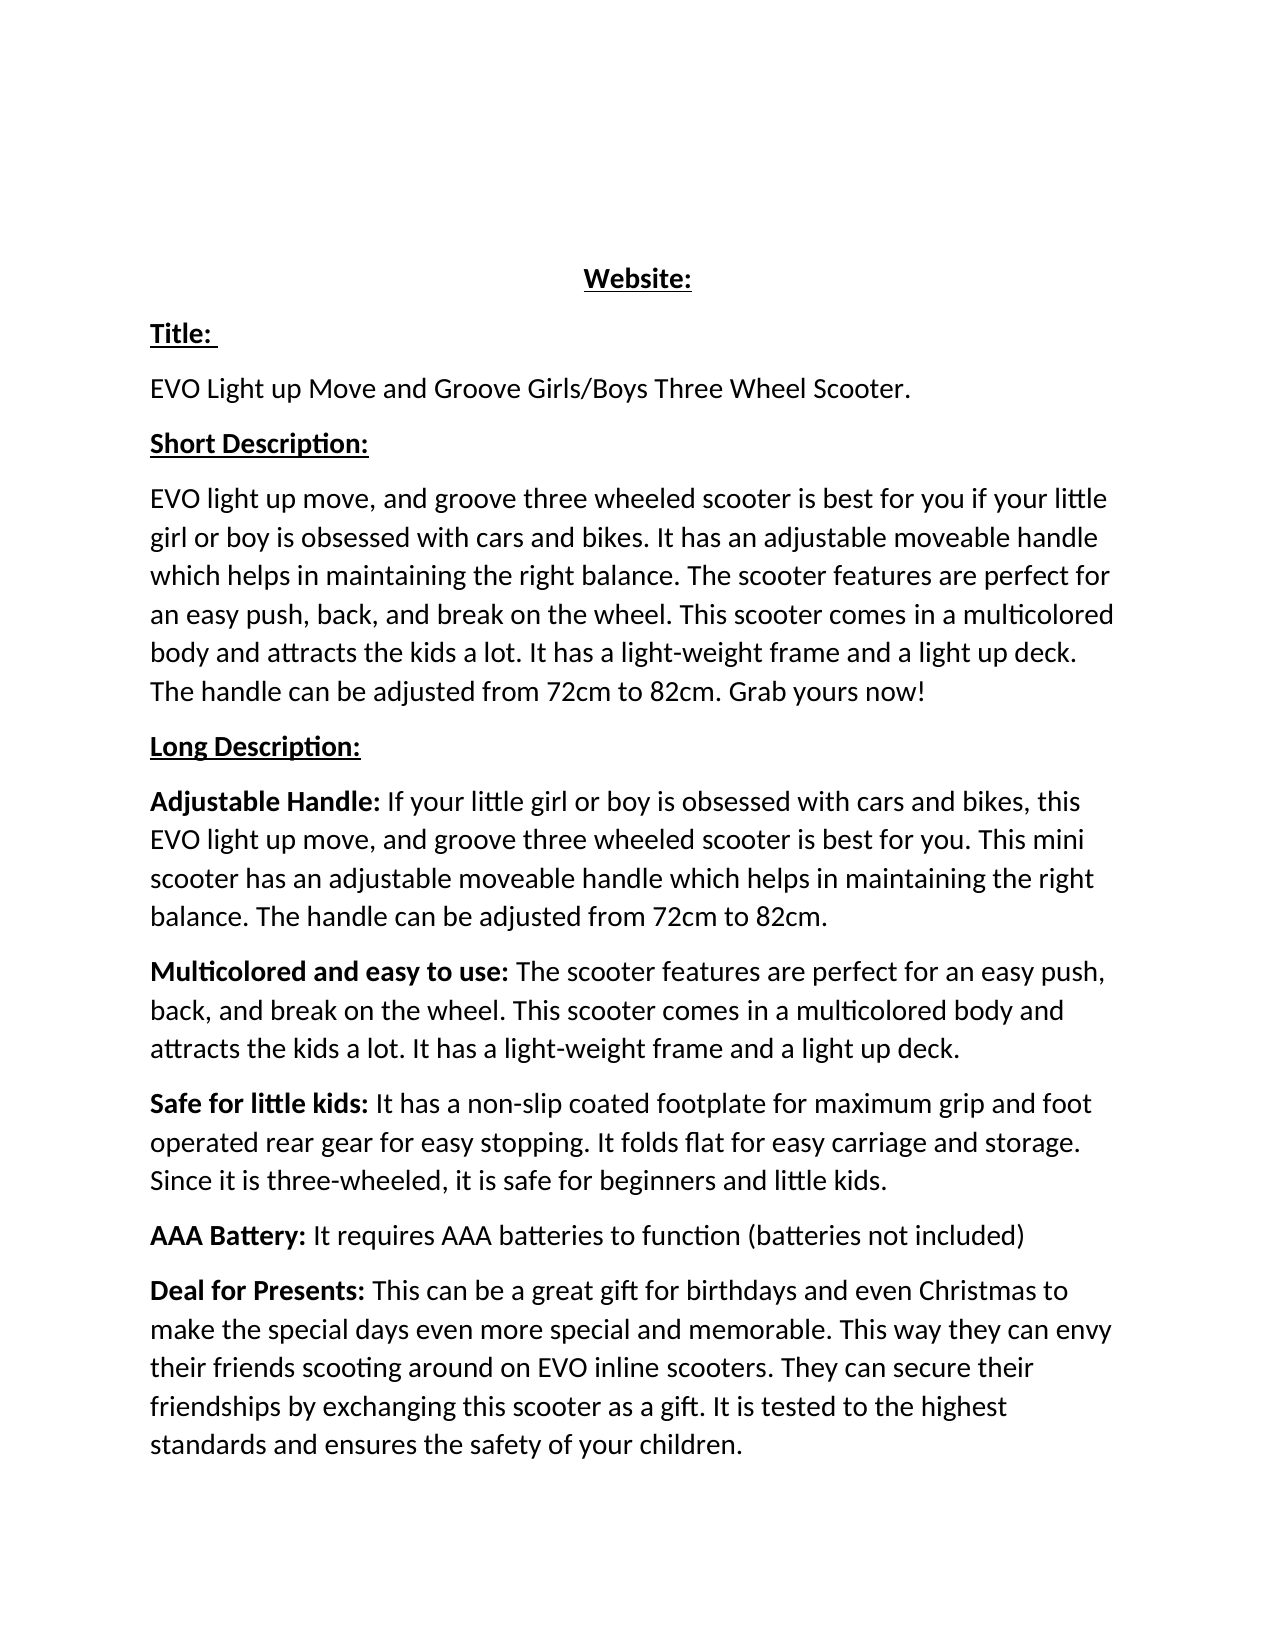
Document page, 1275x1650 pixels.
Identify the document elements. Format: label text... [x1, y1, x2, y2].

text EVO light up move, and groove three wheeled scooter is best for you if your little girl or boy is obsessed with cars and bikes. It has an adjustable moveable handle which helps in maintaining the right balance. The scooter features are perfect for an easy push, back, and break on the wheel. This scooter comes in a multicolored body and attracts the kids a lot. It has a light-weight frame and a light up deck. The handle can be adjusted from 72cm to 82cm. Grab yours now! [150, 481, 1125, 708]
text Long Description: [150, 728, 1125, 763]
text Multicolored and easy to use: The scooter features are perfect for an easy push, back, and break on the wheel. This scooter comes in a multicolored body and attracts the kids a lot. It has a light-weight frame and a light up deck. [150, 953, 1125, 1066]
text Safe for little kids: It has a non-slip coated footplate for maximum grip and foot operated rear gear for easy stopping. It folds flat for easy carriage and storage. Since it is three-wheeled, it is safe for beginners and little kids. [150, 1085, 1125, 1198]
text Deal for Presents: This can be a great gift for birthdays and even Christmas to make the special days even more special and memorable. This way they can envy their friends scooting around on EVO inline scooters. They can secure their friendships by exchanging this scooter as a gift. It is tested to the highest standards and ensures the safety of your children. [150, 1272, 1125, 1462]
text Short Description: [150, 426, 1125, 461]
text Website: [150, 260, 1125, 296]
text Title: [150, 315, 1125, 351]
text AAA Battery: It requires AAA batteries to function (batteries not included) [150, 1217, 1125, 1253]
text EVO Light up Move and Groove Girls/Boys Three Wheel Scooter. [150, 370, 1125, 406]
text Adjustable Handle: If your little girl or boy is obsessed with cars and bikes, this EVO light up move, and groove three wheeled scooter is best for you. This mini scooter has an adjustable moveable handle which helps in maintaining the right balance. The handle can be adjusted from 72cm to 82cm. [150, 783, 1125, 934]
